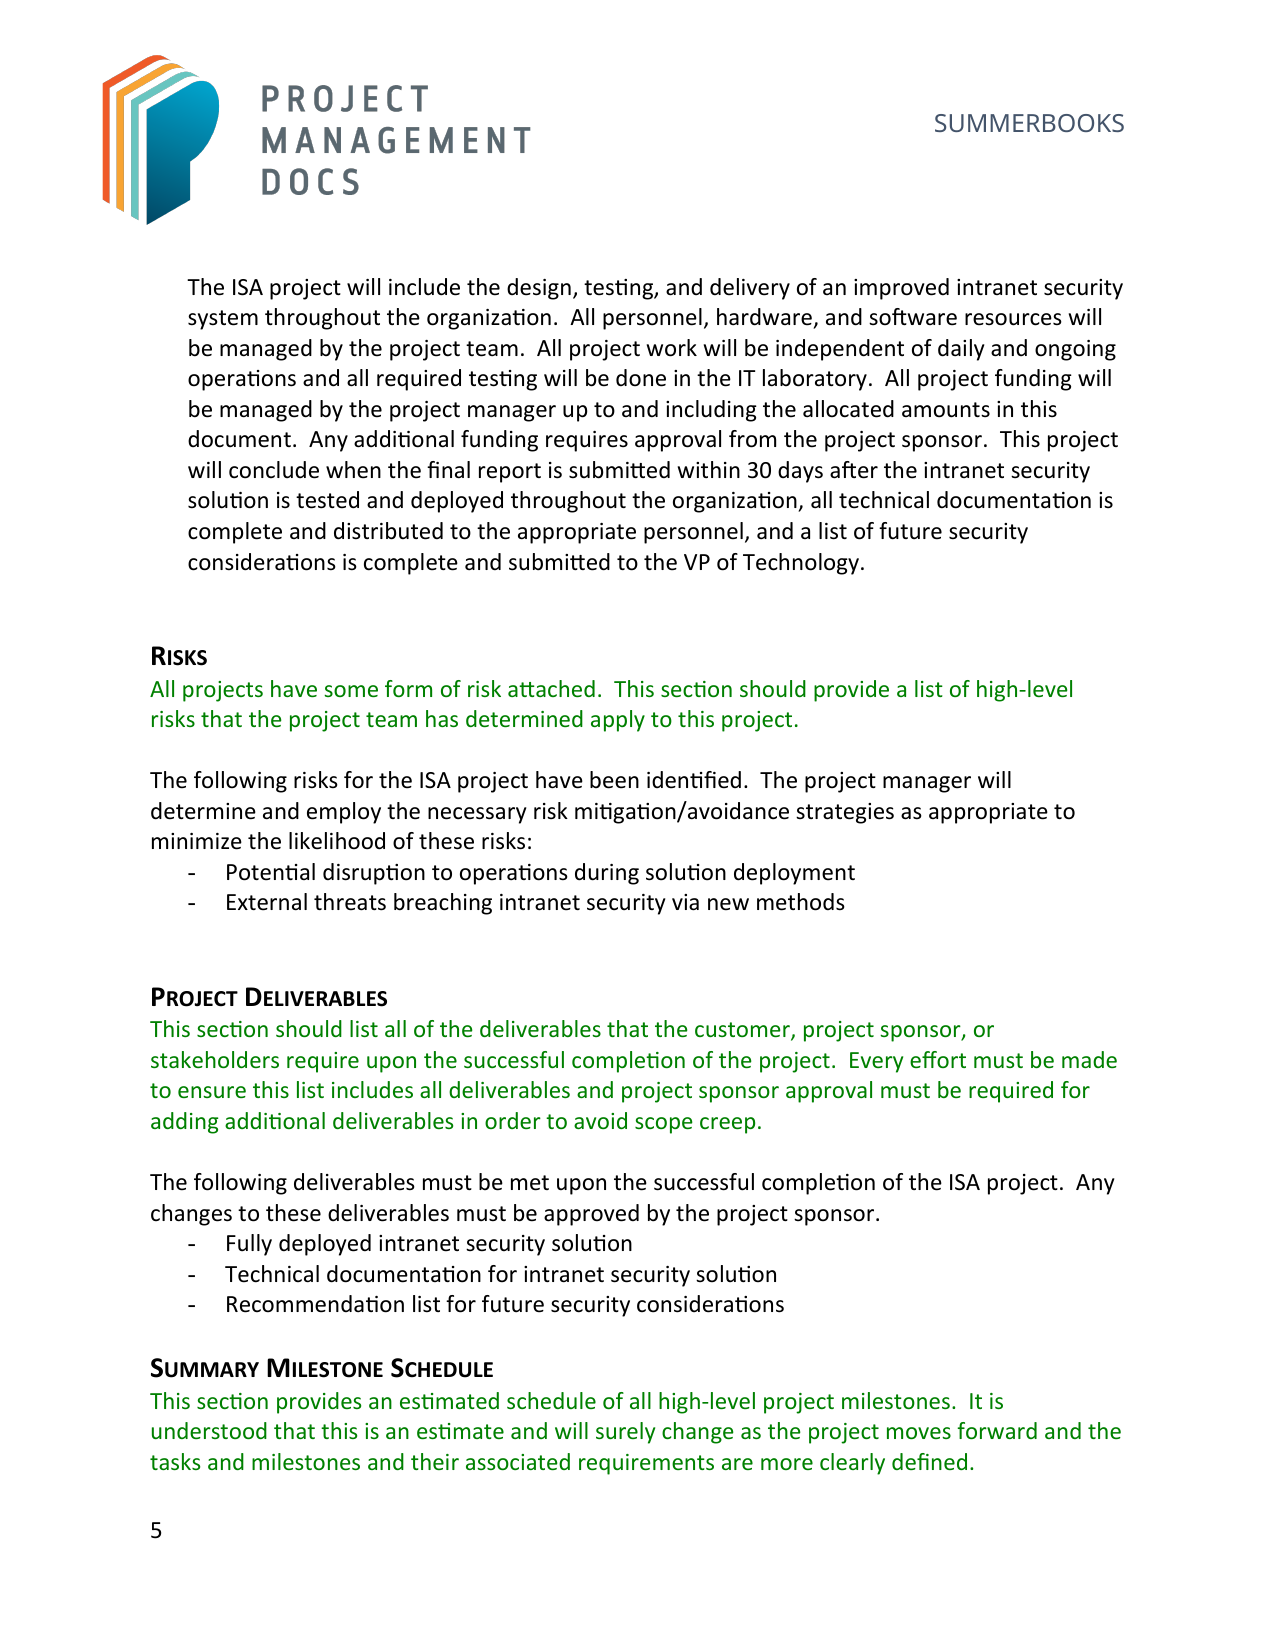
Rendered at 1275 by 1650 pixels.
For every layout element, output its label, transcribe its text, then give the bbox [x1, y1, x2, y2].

text The following deliverables must be met upon the successful completion of the ISA project. Any changes to these deliverables must be approved by the project sponsor. [150, 1166, 1125, 1227]
text All projects have some form of risk attached. This section should provide a list of high-level risks that the project team has determined apply to this project. [150, 673, 1125, 734]
text This section provides an estimated schedule of all high-level project milestones. It is understood that this is an estimate and will surely change as the project moves forward and the tasks and milestones and their associated requirements are more clearly defined. [150, 1385, 1125, 1477]
text The ISA project will include the design, testing, and delivery of an improved intranet security system throughout the organization. All personnel, hardware, and software resources will be managed by the project team. All project work will be independent of daily and ongoing operations and all required testing will be done in the IT laboratory. All project funding will be managed by the project manager up to and including the allocated amounts in this document. Any additional funding requires approval from the project sponsor. This project will conclude when the final report is submitted within 30 days after the intranet security solution is tested and deployed throughout the organization, all technical documentation is complete and distributed to the appropriate personnel, and a list of future security considerations is complete and submitted to the VP of Technology. [187, 271, 1125, 576]
list Fully deployed intranet security solution [187, 1227, 1125, 1258]
subtitle Summary Milestone Schedule [150, 1349, 1125, 1385]
text This section should list all of the deliverables that the customer, project sponsor, or stakeholders require upon the successful completion of the project. Every effort must be made to ensure this list includes all deliverables and project sponsor approval must be required for adding additional deliverables in order to avoid scope creep. [150, 1014, 1125, 1136]
list Technical documentation for intranet security solution [187, 1258, 1125, 1288]
list Potential disruption to operations during solution deployment [187, 856, 1125, 886]
subtitle Risks [150, 637, 1125, 673]
list External threats breaching intranet security via new methods [187, 886, 1125, 917]
text The following risks for the ISA project have been identified. The project manager will determine and employ the necessary risk mitigation/avoidance strategies as appropriate to minimize the likelihood of these risks: [150, 764, 1125, 856]
picture [102, 55, 531, 225]
subtitle Project Deliverables [150, 978, 1125, 1014]
list Recommendation list for future security considerations [187, 1288, 1125, 1319]
